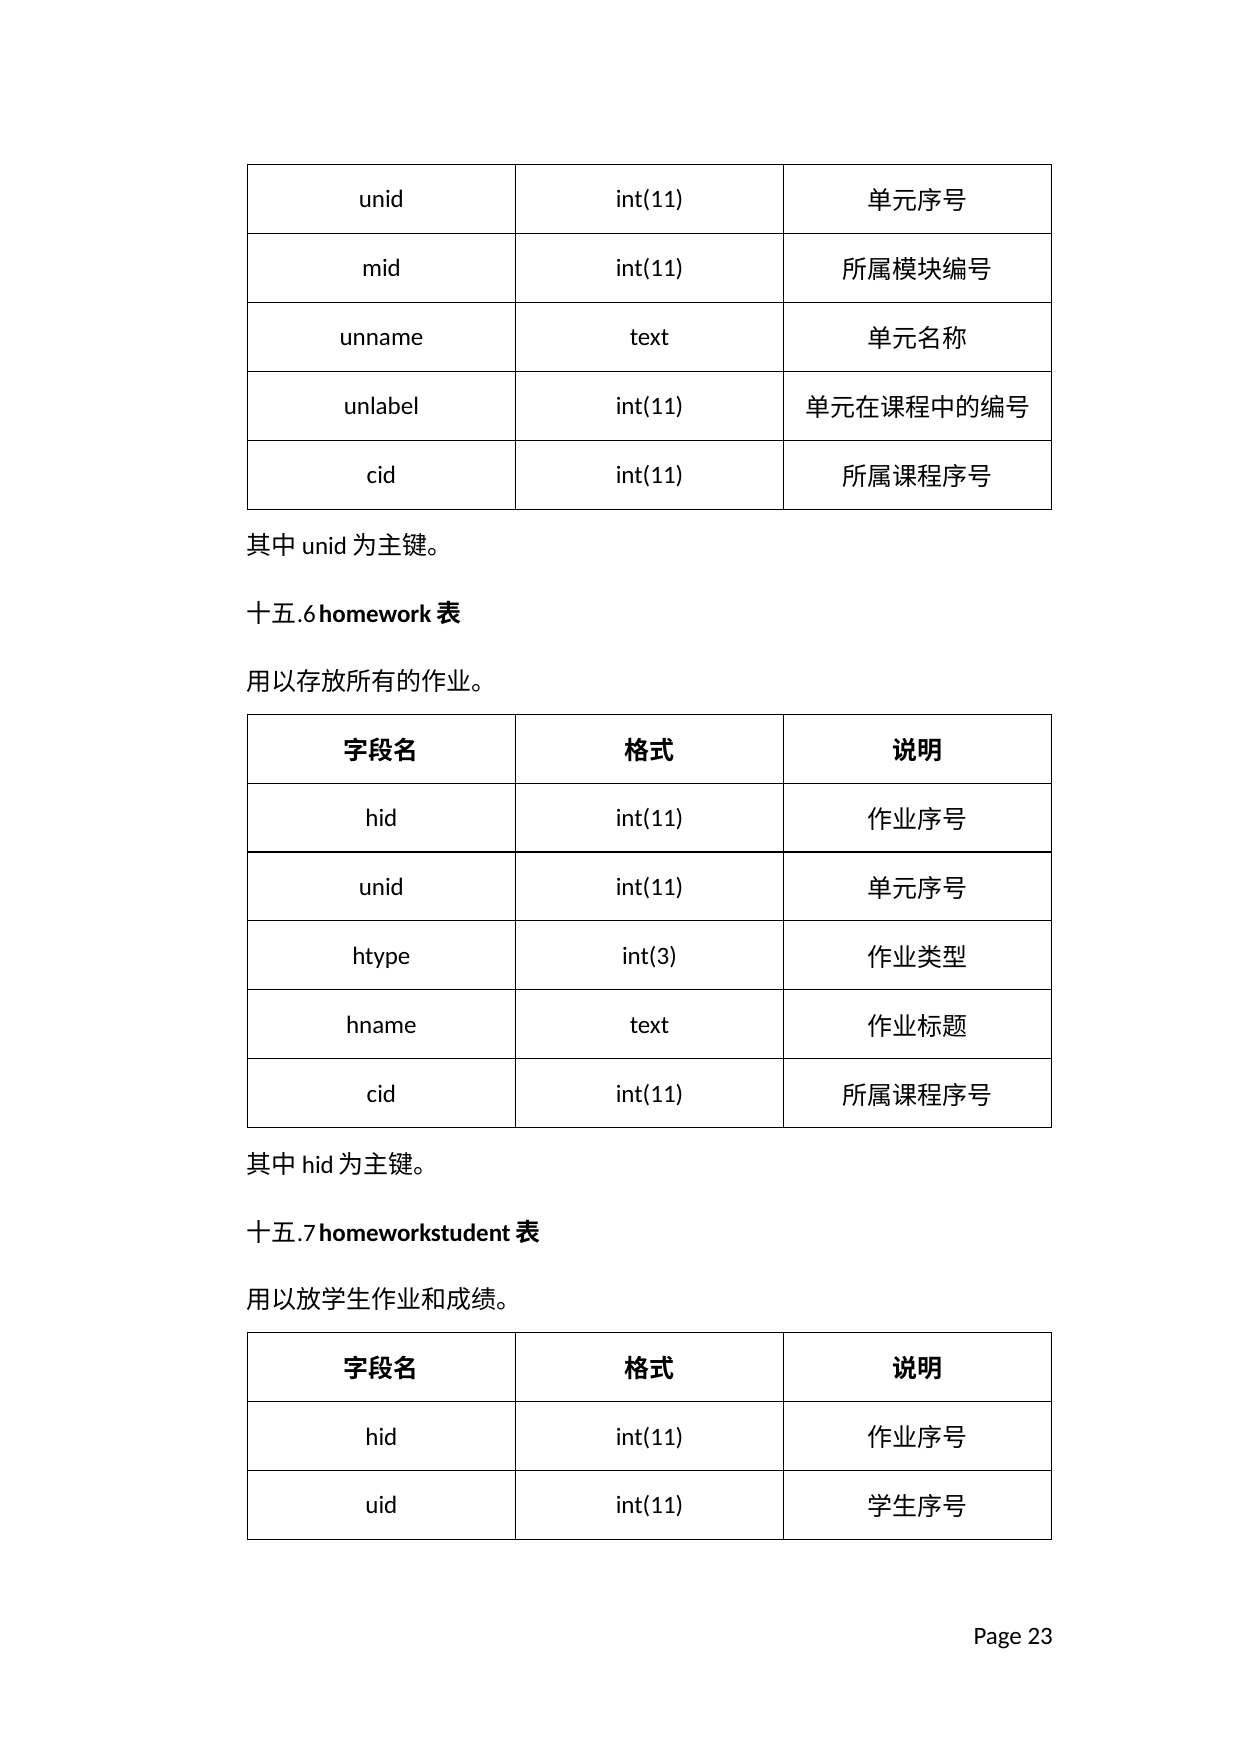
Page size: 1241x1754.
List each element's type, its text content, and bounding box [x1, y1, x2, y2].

table_cell uid [248, 1471, 515, 1539]
table_cell 学生序号 [784, 1471, 1051, 1539]
text 其中hid为主键。 [247, 1128, 1053, 1196]
table_cell text [516, 303, 783, 371]
table_cell hid [248, 784, 515, 851]
table_cell int(11) [516, 165, 783, 233]
table_cell int(3) [516, 921, 783, 989]
table_cell unname [248, 303, 515, 371]
subtitle homeworkstudent表 [247, 1196, 1053, 1264]
table_cell cid [248, 1059, 515, 1127]
table_cell int(11) [516, 784, 783, 851]
text 用以放学生作业和成绩。 [247, 1264, 1053, 1332]
table_header 格式 [516, 715, 783, 782]
table_cell cid [248, 441, 515, 509]
table_header 说明 [784, 1333, 1051, 1401]
table_cell 作业序号 [784, 1402, 1051, 1470]
table_header 格式 [516, 1333, 783, 1401]
table_cell unid [248, 853, 515, 920]
table_cell 作业类型 [784, 921, 1051, 989]
table_cell 所属课程序号 [784, 1059, 1051, 1127]
table_cell text [516, 990, 783, 1058]
table_cell int(11) [516, 1471, 783, 1539]
table_cell unid [248, 165, 515, 233]
table_cell 所属课程序号 [784, 441, 1051, 509]
table_cell int(11) [516, 234, 783, 302]
subtitle homework表 [247, 578, 1053, 646]
table_cell int(11) [516, 441, 783, 509]
table_cell 所属模块编号 [784, 234, 1051, 302]
table_header 字段名 [248, 715, 515, 782]
text 用以存放所有的作业。 [247, 646, 1053, 713]
table_cell hid [248, 1402, 515, 1470]
table_cell int(11) [516, 853, 783, 920]
table_cell 单元序号 [784, 853, 1051, 920]
table_cell htype [248, 921, 515, 989]
table_cell 单元名称 [784, 303, 1051, 371]
table_cell hname [248, 990, 515, 1058]
text 其中unid为主键。 [247, 510, 1053, 578]
table_header 说明 [784, 715, 1051, 782]
table_cell 单元在课程中的编号 [784, 372, 1051, 440]
table_cell mid [248, 234, 515, 302]
table_cell int(11) [516, 1402, 783, 1470]
table_cell 作业序号 [784, 784, 1051, 851]
table_cell 作业标题 [784, 990, 1051, 1058]
table_header 字段名 [248, 1333, 515, 1401]
table_cell unlabel [248, 372, 515, 440]
table_cell int(11) [516, 372, 783, 440]
table_cell 单元序号 [784, 165, 1051, 233]
table_cell int(11) [516, 1059, 783, 1127]
